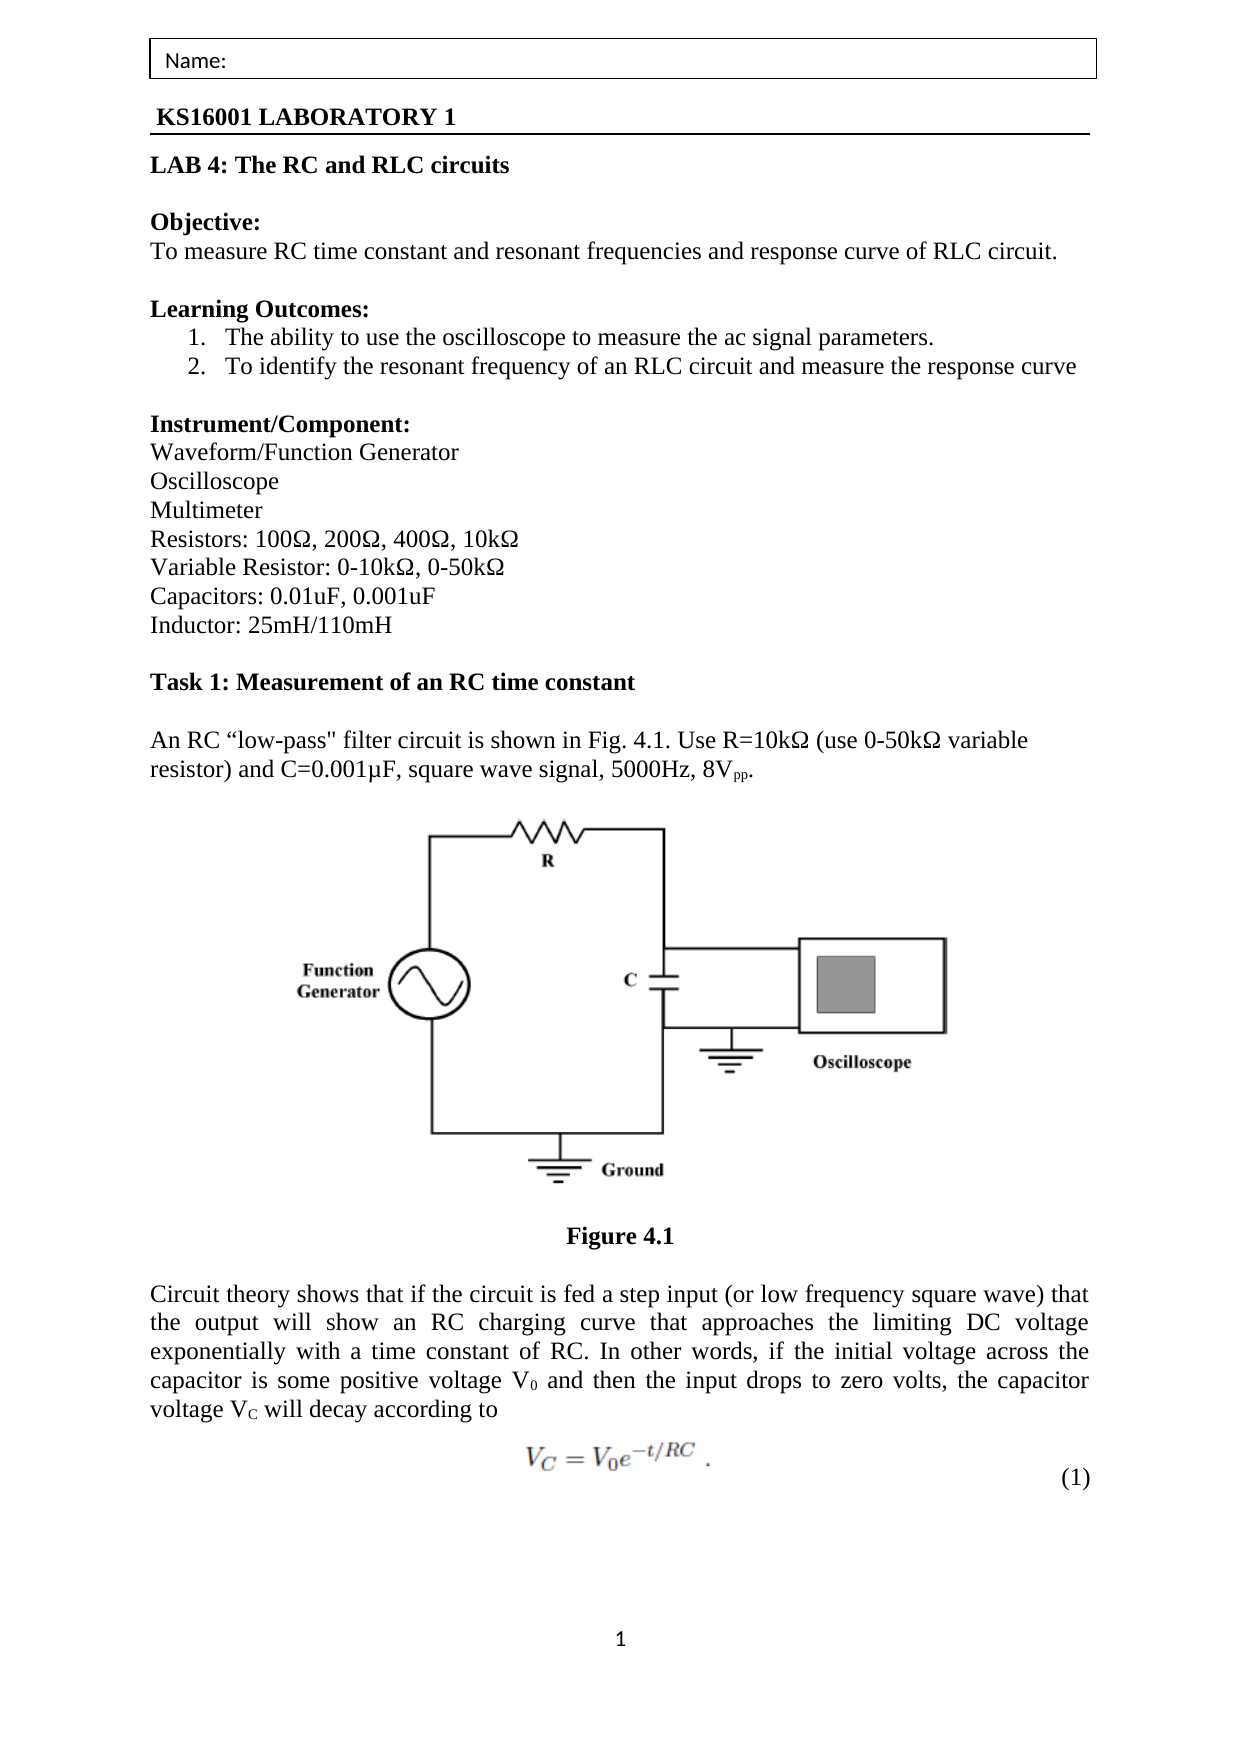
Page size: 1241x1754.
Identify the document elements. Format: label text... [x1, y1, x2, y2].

text Multimeter [150, 495, 1090, 524]
text Oscilloscope [150, 466, 1090, 495]
list To identify the resonant frequency of an RLC circuit and measure the response curve [187, 351, 1090, 380]
text Task 1: Measurement of an RC time constant [150, 667, 1090, 696]
text Capacitors: 0.01uF, 0.001uF [150, 581, 1090, 610]
text Waveform/Function Generator [150, 437, 1090, 466]
list The ability to use the oscilloscope to measure the ac signal parameters. [187, 322, 1090, 351]
text (1) [150, 1422, 1090, 1490]
text Variable Resistor: 0-10kΩ, 0-50kΩ [150, 552, 1090, 581]
text LAB 4: The RC and RLC circuits [150, 150, 1090, 179]
text Inductor: 25mH/110mH [150, 610, 1090, 639]
text Instrument/Component: [150, 409, 1090, 437]
text Resistors: 100Ω, 200Ω, 400Ω, 10kΩ [150, 524, 1090, 552]
text Figure 4.1 [150, 1221, 1090, 1250]
text Learning Outcomes: [150, 294, 1090, 322]
text To measure RC time constant and resonant frequencies and response curve of RLC circuit. [150, 236, 1090, 265]
text Objective: [150, 207, 1090, 236]
text An RC “low-pass" filter circuit is shown in Fig. 4.1. Use R=10kΩ (use 0-50kΩ variable resistor) and C=0.001µF, square wave signal, 5000Hz, 8Vpp. [150, 725, 1090, 782]
text Circuit theory shows that if the circuit is fed a step input (or low frequency square wave) that the output will show an RC charging curve that approaches the limiting DC voltage exponentially with a time constant of RC. In other words, if the initial voltage across the capacitor is some positive voltage V0 and then the input drops to zero volts, the capacitor voltage VC will decay according to [150, 1279, 1090, 1422]
